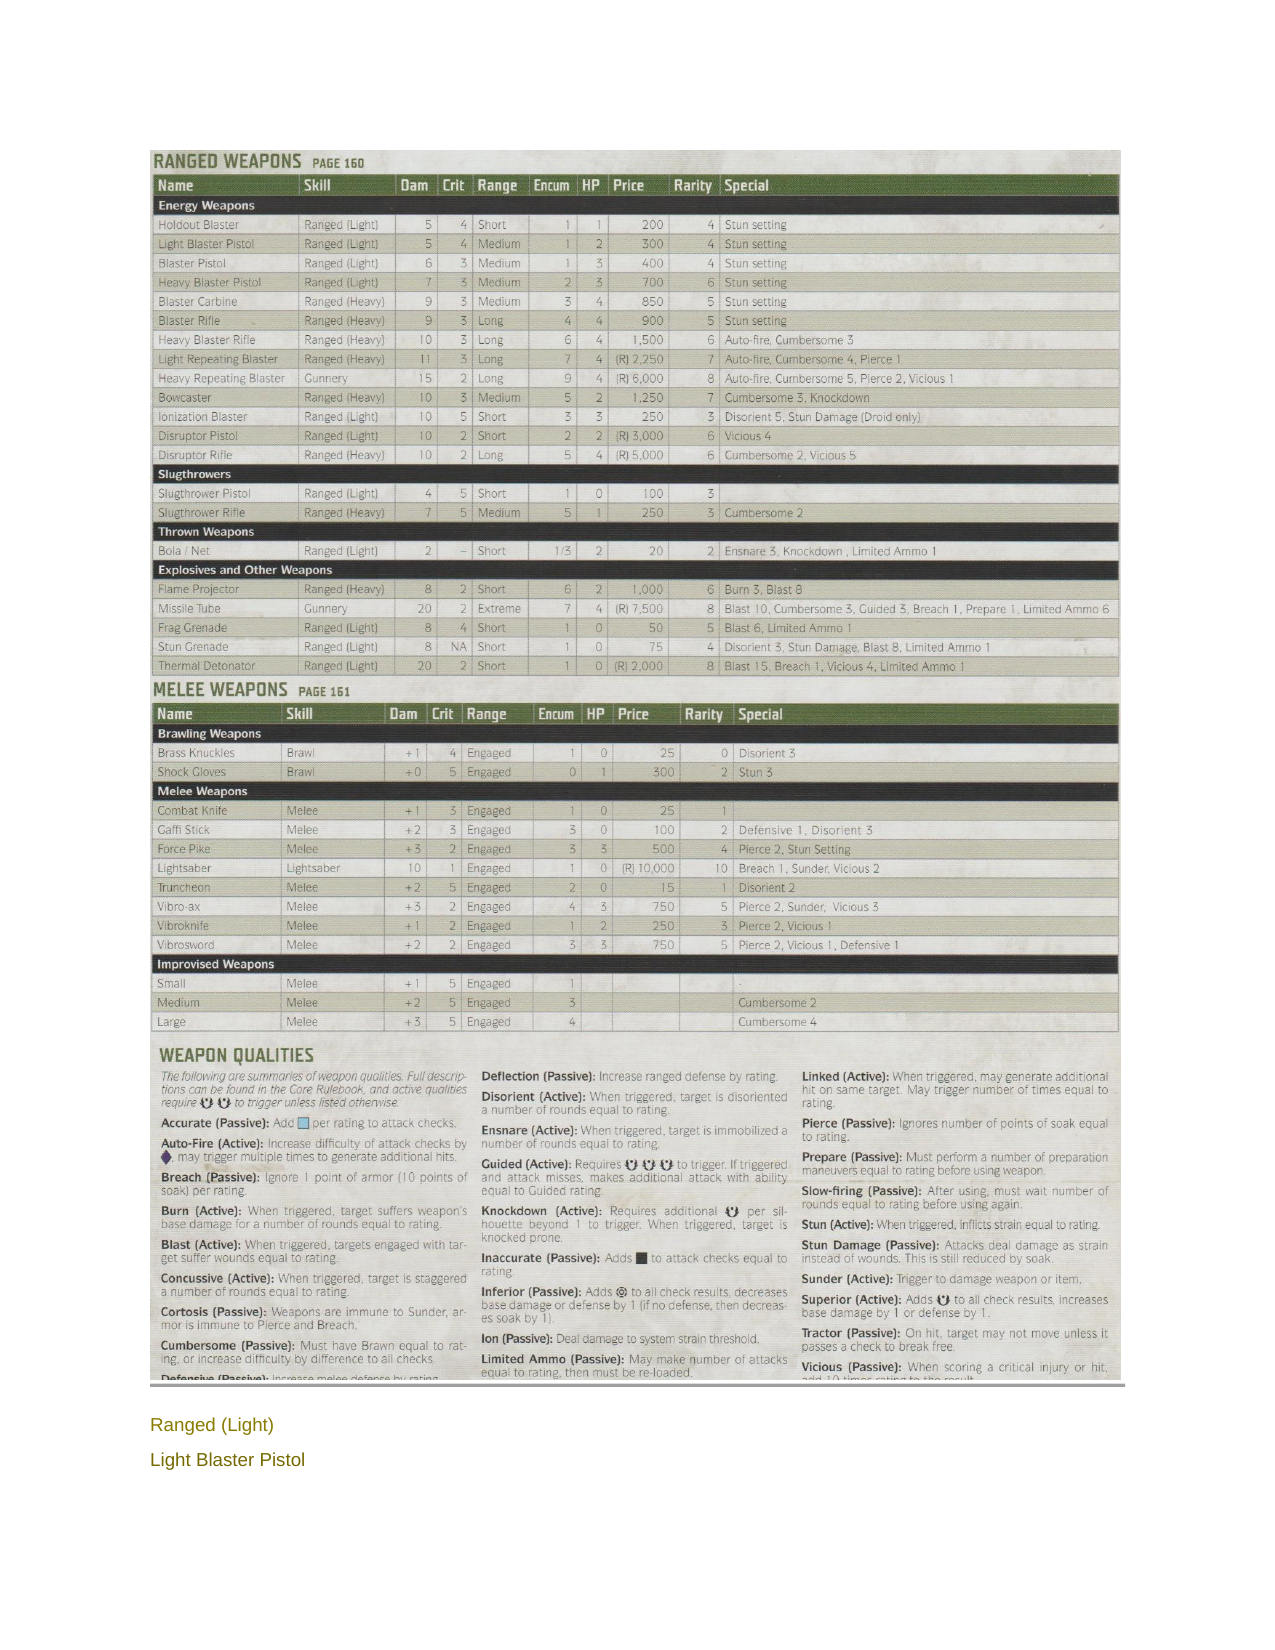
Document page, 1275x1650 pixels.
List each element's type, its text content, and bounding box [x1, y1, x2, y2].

text Ranged (Light) [150, 1414, 1125, 1435]
text Light Blaster Pistol [150, 1449, 1125, 1471]
picture [150, 150, 1121, 1380]
